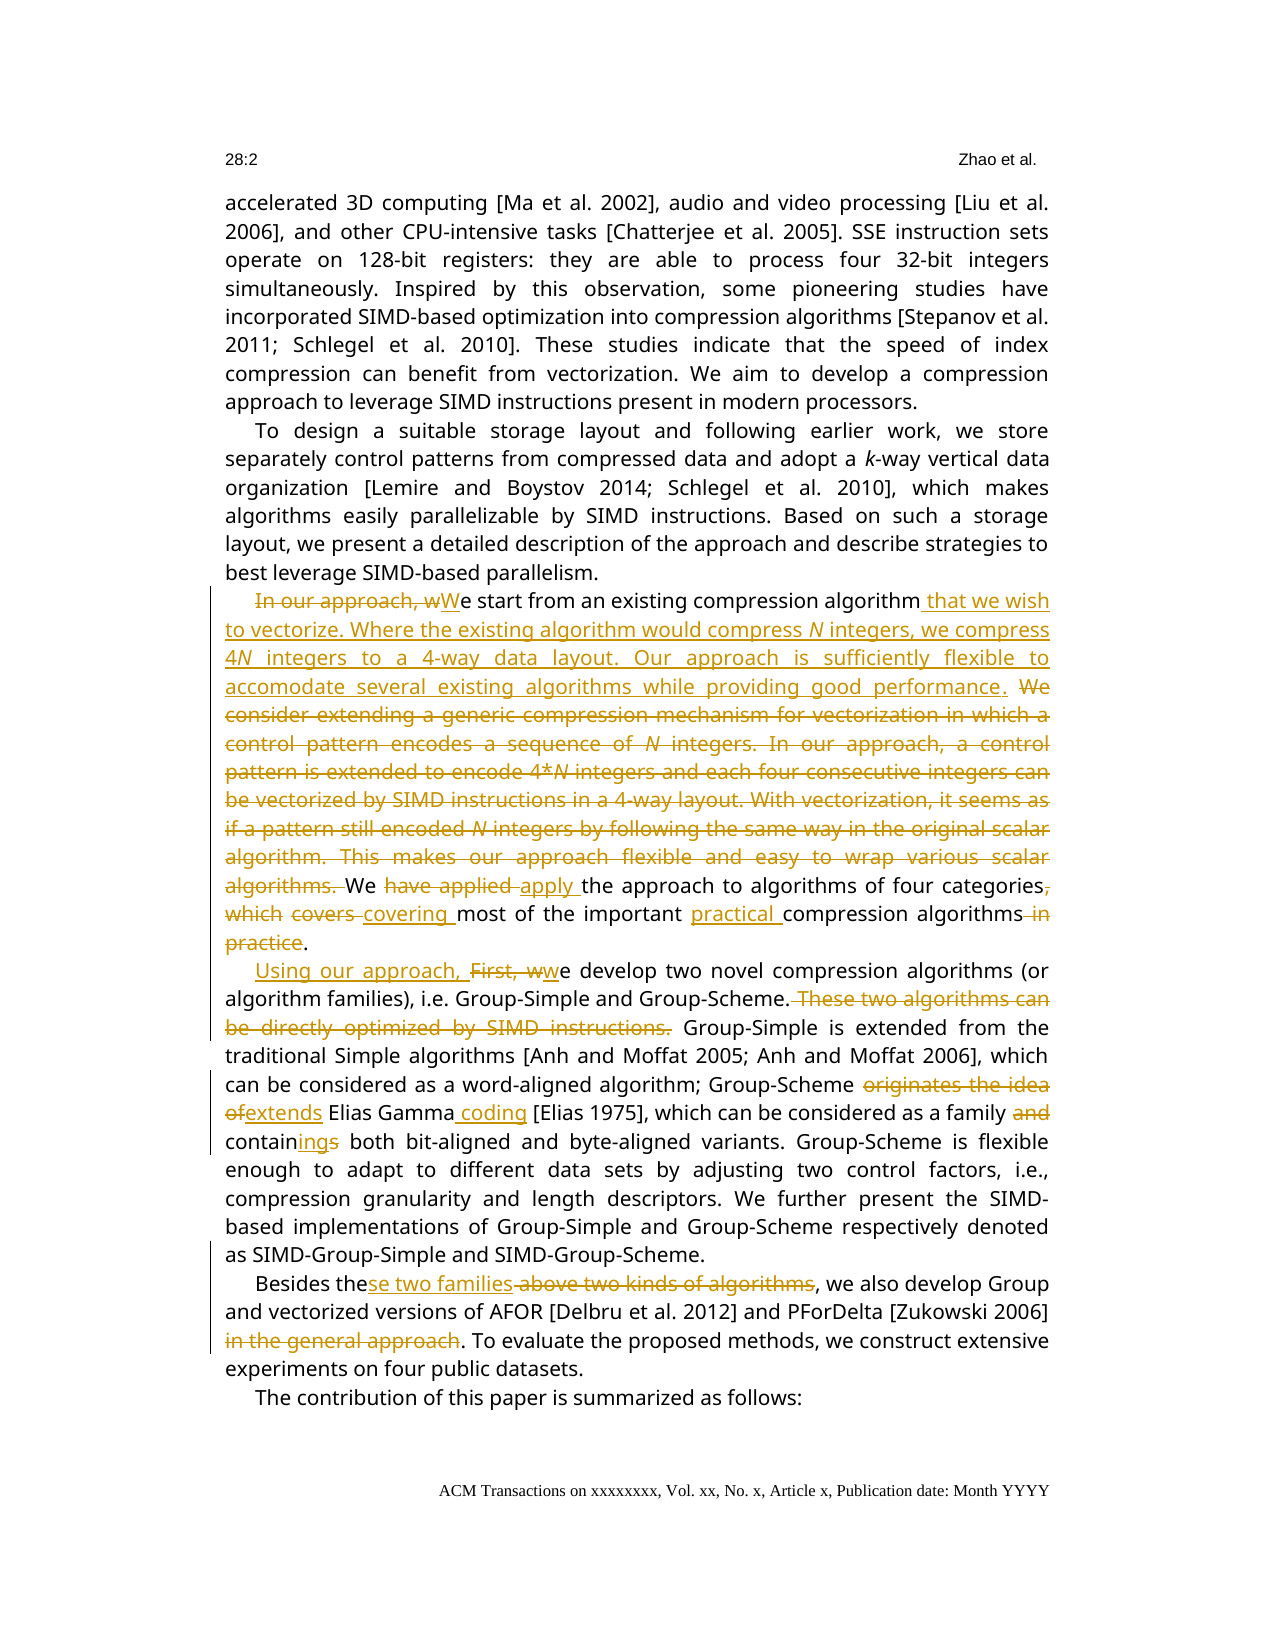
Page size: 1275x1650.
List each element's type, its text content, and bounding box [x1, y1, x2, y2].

text The contribution of this paper is summarized as follows: [225, 1383, 1050, 1411]
text e develop two novel compression algorithms (or algorithm families), i.e. Group-Simple and Group-Scheme. Group-Simple is extended from the traditional Simple algorithms [Anh and Moffat 2005; Anh and Moffat 2006], which can be considered as a word-aligned algorithm; Group-Scheme Elias Gamma [Elias 1975], which can be considered as a family contain both bit-aligned and byte-aligned variants. Group-Scheme is flexible enough to adapt to different data sets by adjusting two control factors, i.e., compression granularity and length descriptors. We further present the SIMD-based implementations of Group-Simple and Group-Scheme respectively denoted as SIMD-Group-Simple and SIMD-Group-Scheme. [225, 956, 1050, 1269]
text e start from an existing compression algorithm We the approach to algorithms of four categories most of the important compression algorithms. [225, 832, 1050, 859]
text e start from an existing compression algorithm We the approach to algorithms of four categories most of the important compression algorithms. [225, 586, 1050, 639]
text e start from an existing compression algorithm We the approach to algorithms of four categories most of the important compression algorithms. [225, 641, 1050, 667]
text e start from an existing compression algorithm We the approach to algorithms of four categories most of the important compression algorithms. [225, 774, 1050, 802]
text e start from an existing compression algorithm We the approach to algorithms of four categories most of the important compression algorithms. [225, 860, 1050, 956]
text e start from an existing compression algorithm We the approach to algorithms of four categories most of the important compression algorithms. [225, 803, 1050, 830]
text Besides the, we also develop Group and vectorized versions of AFOR [Delbru et al. 2012] and PForDelta [Zukowski 2006]. To evaluate the proposed methods, we construct extensive experiments on four public datasets. [225, 1269, 1050, 1383]
text e start from an existing compression algorithm We the approach to algorithms of four categories most of the important compression algorithms. [225, 669, 1050, 716]
text e start from an existing compression algorithm We the approach to algorithms of four categories most of the important compression algorithms. [225, 718, 1050, 745]
text e start from an existing compression algorithm We the approach to algorithms of four categories most of the important compression algorithms. [225, 746, 1050, 773]
text To design a suitable storage layout and following earlier work, we store separately control patterns from compressed data and adopt a k-way vertical data organization [Lemire and Boystov 2014; Schlegel et al. 2010], which makes algorithms easily parallelizable by SIMD instructions. Based on such a storage layout, we present a detailed description of the approach and describe strategies to best leverage SIMD-based parallelism. [225, 416, 1050, 586]
